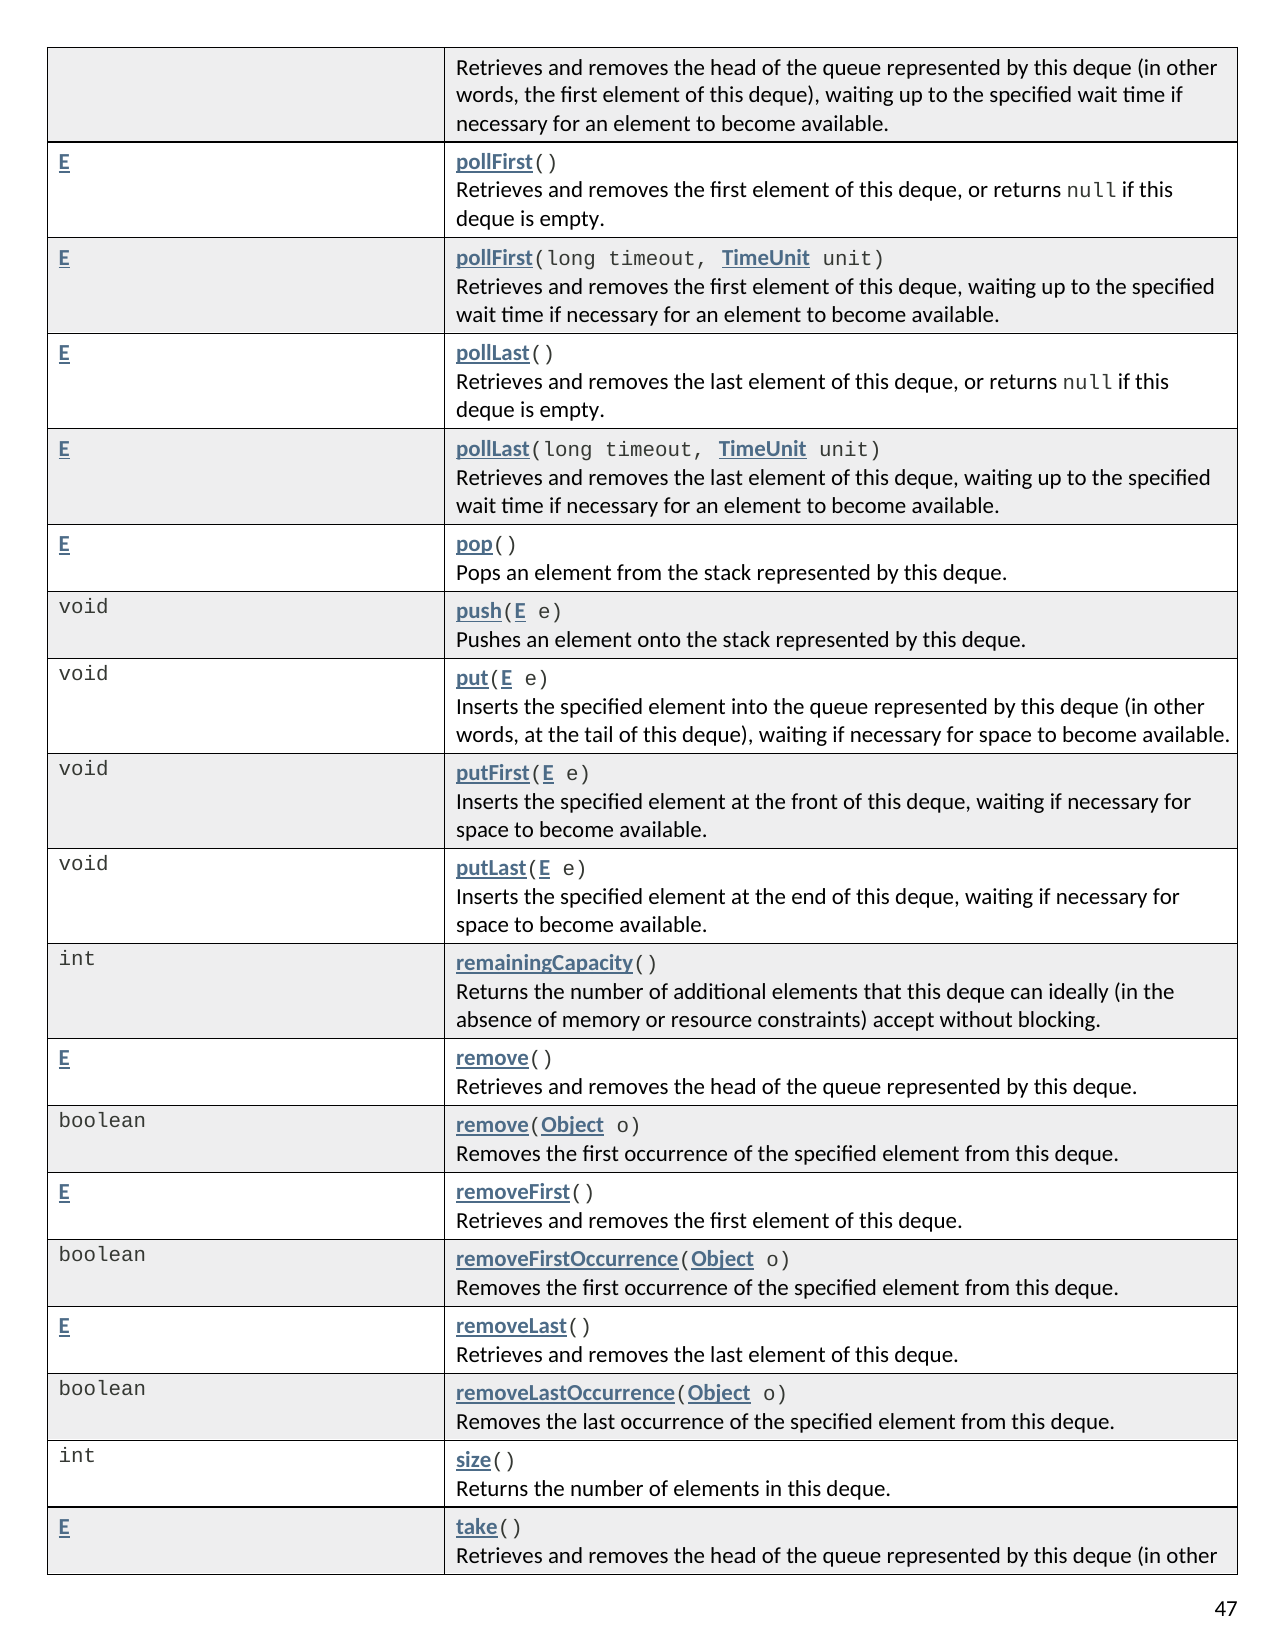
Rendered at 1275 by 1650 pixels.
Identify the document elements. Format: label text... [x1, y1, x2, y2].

table_cell putLast(E e) Inserts the specified element at the end of this deque, waiting if necessary for space to become available. [445, 849, 1237, 943]
table_cell E [48, 1307, 444, 1372]
table_cell E [48, 143, 444, 237]
table_cell E [48, 525, 444, 591]
table_cell removeLast() Retrieves and removes the last element of this deque. [445, 1307, 1237, 1372]
table_cell remainingCapacity() Returns the number of additional elements that this deque can ideally (in the absence of memory or resource constraints) accept without blocking. [445, 944, 1237, 1038]
table_cell push(E e) Pushes an element onto the stack represented by this deque. [445, 592, 1237, 658]
table_cell removeLastOccurrence(Object o) Removes the last occurrence of the specified element from this deque. [445, 1374, 1237, 1439]
table_cell pollFirst() Retrieves and removes the first element of this deque, or returns null if this deque is empty. [445, 143, 1237, 237]
table_cell void [48, 754, 444, 848]
table_cell boolean [48, 1106, 444, 1172]
table_cell put(E e) Inserts the specified element into the queue represented by this deque (in other words, at the tail of this deque), waiting if necessary for space to become available. [445, 659, 1237, 753]
table_cell E [48, 1173, 444, 1238]
table_cell putFirst(E e) Inserts the specified element at the front of this deque, waiting if necessary for space to become available. [445, 754, 1237, 848]
table_cell pollLast() Retrieves and removes the last element of this deque, or returns null if this deque is empty. [445, 334, 1237, 428]
table_cell pollFirst(long timeout, TimeUnit unit) Retrieves and removes the first element of this deque, waiting up to the specified wait time if necessary for an element to become available. [445, 238, 1237, 332]
table_cell removeFirst() Retrieves and removes the first element of this deque. [445, 1173, 1237, 1238]
table_cell void [48, 659, 444, 753]
table_cell removeFirstOccurrence(Object o) Removes the first occurrence of the specified element from this deque. [445, 1240, 1237, 1306]
table_cell remove() Retrieves and removes the head of the queue represented by this deque. [445, 1039, 1237, 1104]
table_cell int [48, 944, 444, 1038]
table_cell remove(Object o) Removes the first occurrence of the specified element from this deque. [445, 1106, 1237, 1172]
table_cell E [48, 334, 444, 428]
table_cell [445, 1508, 1237, 1573]
table_cell E [48, 238, 444, 332]
table_cell void [48, 592, 444, 658]
table_cell E [48, 1508, 444, 1573]
table_cell pop() Pops an element from the stack represented by this deque. [445, 525, 1237, 591]
table_cell int [48, 1441, 444, 1506]
table_cell E [48, 48, 444, 141]
table_cell size() Returns the number of elements in this deque. [445, 1441, 1237, 1506]
table_cell pollLast(long timeout, TimeUnit unit) Retrieves and removes the last element of this deque, waiting up to the specified wait time if necessary for an element to become available. [445, 429, 1237, 524]
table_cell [445, 48, 1237, 141]
table_cell boolean [48, 1374, 444, 1439]
table_cell E [48, 1039, 444, 1104]
table_cell boolean [48, 1240, 444, 1306]
table_cell void [48, 849, 444, 943]
table_cell E [48, 429, 444, 524]
